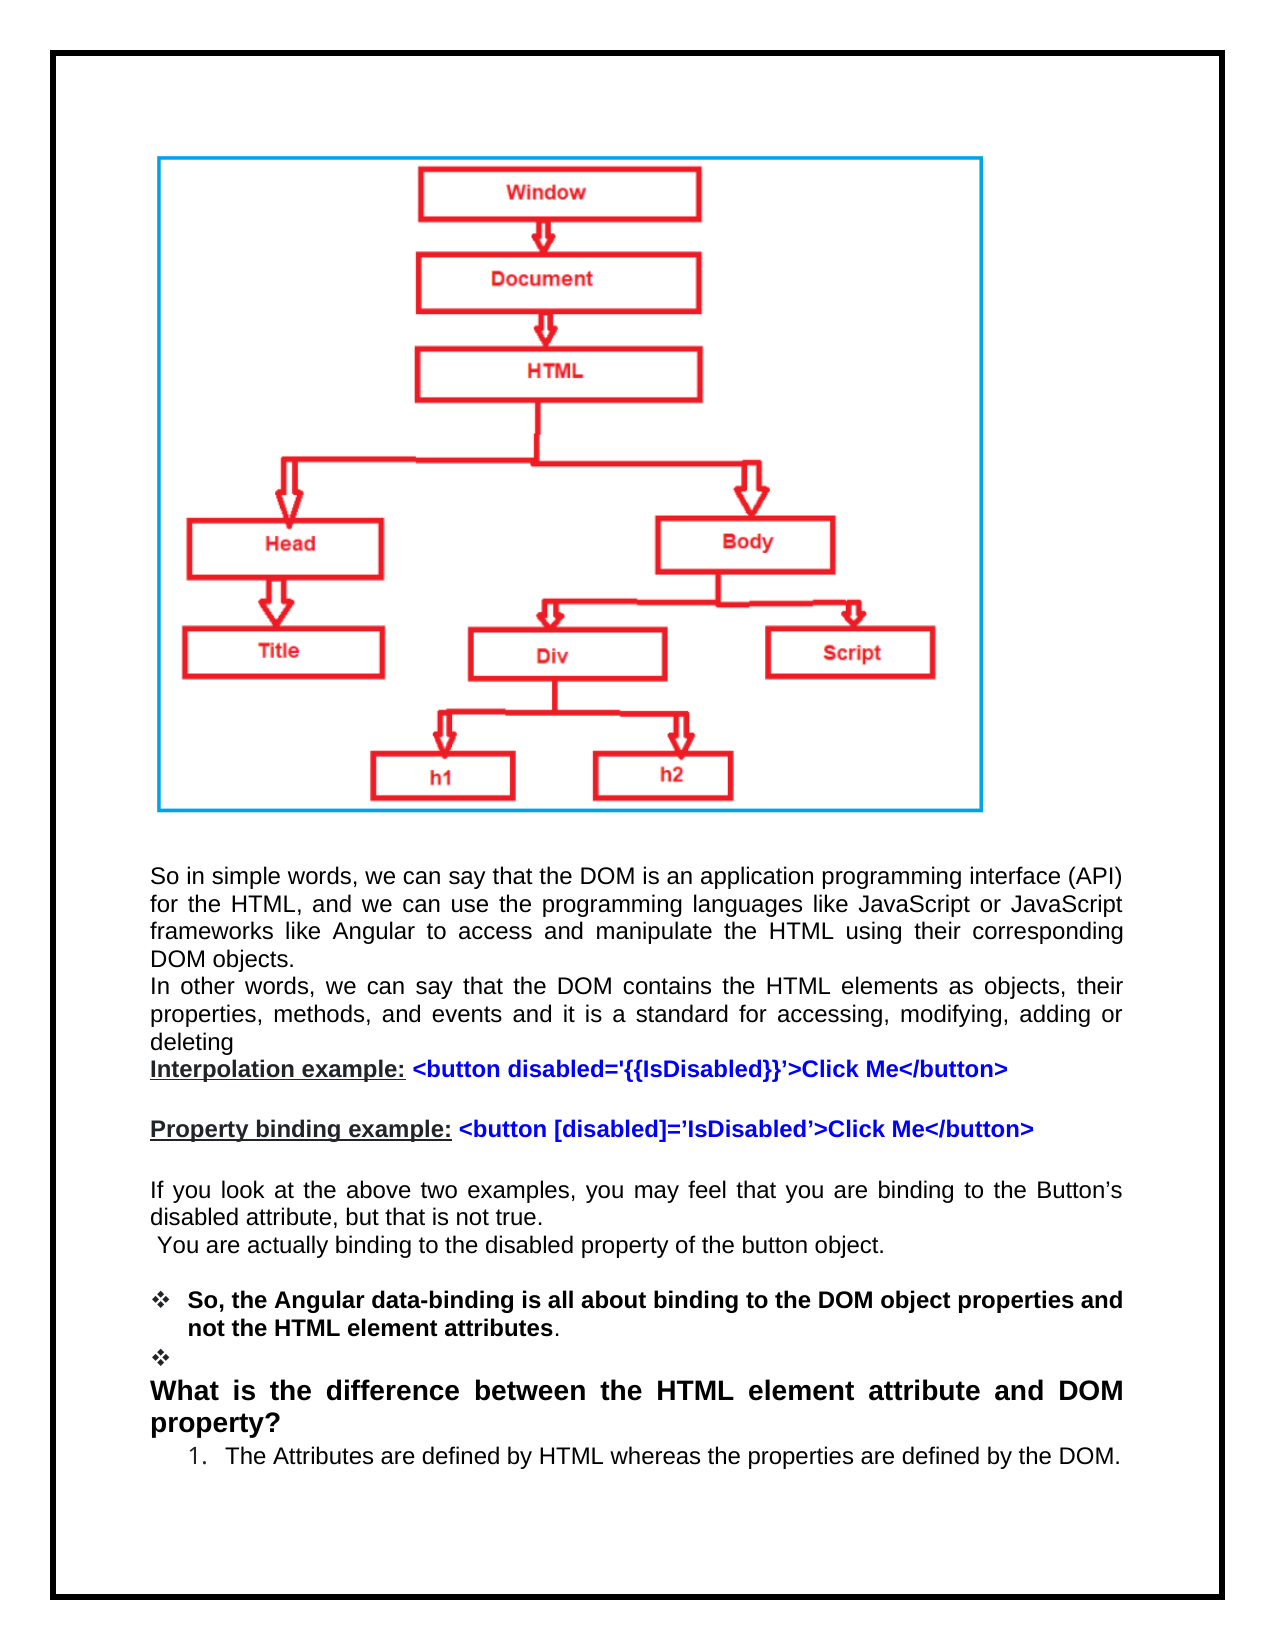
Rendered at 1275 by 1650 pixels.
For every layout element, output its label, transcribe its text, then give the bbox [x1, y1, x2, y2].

text So in simple words, we can say that the DOM is an application programming interface (API) for the HTML, and we can use the programming languages like JavaScript or JavaScript frameworks like Angular to access and manipulate the HTML using their corresponding DOM objects. [150, 862, 1125, 972]
list So, the Angular data-binding is all about binding to the DOM object properties and not the HTML element attributes. [150, 1286, 1125, 1341]
text In other words, we can say that the DOM contains the HTML elements as objects, their properties, methods, and events and it is a standard for accessing, modifying, adding or deleting [150, 972, 1125, 1055]
text You are actually binding to the disabled property of the button object. [150, 1231, 1125, 1258]
list The Attributes are defined by HTML whereas the properties are defined by the DOM. [187, 1438, 1125, 1471]
text Property binding example: <button [disabled]=’IsDisabled’>Click Me</button> [150, 1083, 1125, 1143]
text What is the difference between the HTML element attribute and DOM property? [150, 1374, 1125, 1438]
text Interpolation example: <button disabled='{{IsDisabled}}’>Click Me</button> [150, 1055, 1125, 1083]
text If you look at the above two examples, you may feel that you are binding to the Button’s disabled attribute, but that is not true. [150, 1176, 1125, 1231]
picture [150, 150, 994, 822]
